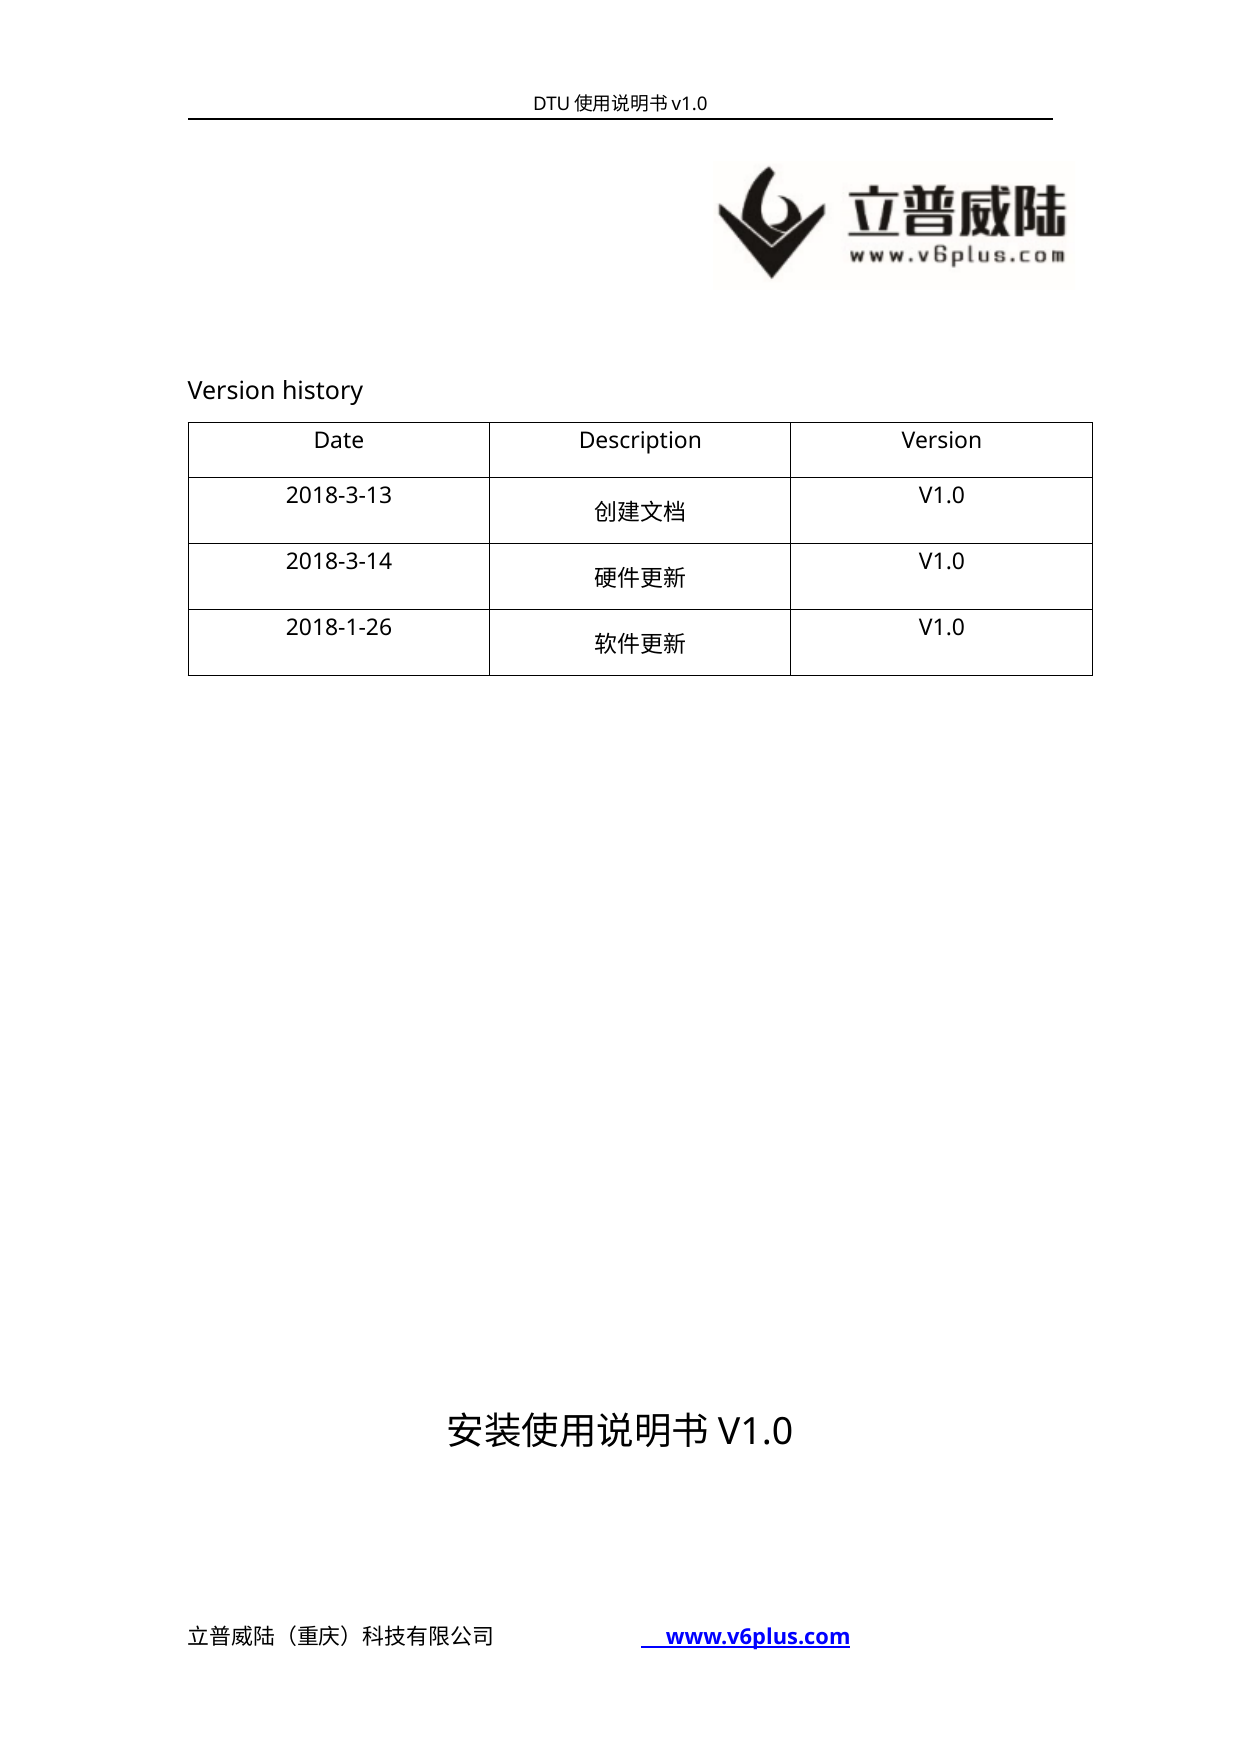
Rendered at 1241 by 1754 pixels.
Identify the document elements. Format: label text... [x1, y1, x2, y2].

table_cell 软件更新 [490, 610, 790, 675]
table_cell 2018-3-13 [189, 478, 489, 543]
text 安装使用说明书 V1.0 [447, 1395, 1053, 1460]
table_cell 2018-1-26 [189, 610, 489, 675]
picture [713, 161, 1076, 290]
table_header Date [189, 423, 489, 477]
table_cell 2018-3-14 [189, 544, 489, 609]
table_cell V1.0 [791, 544, 1092, 609]
table_header Description [490, 423, 790, 477]
table_header Version [791, 423, 1092, 477]
table_cell 创建文档 [490, 478, 790, 543]
table_cell 硬件更新 [490, 544, 790, 609]
text Version history [187, 357, 1053, 422]
table_cell V1.0 [791, 478, 1092, 543]
table_cell V1.0 [791, 610, 1092, 675]
